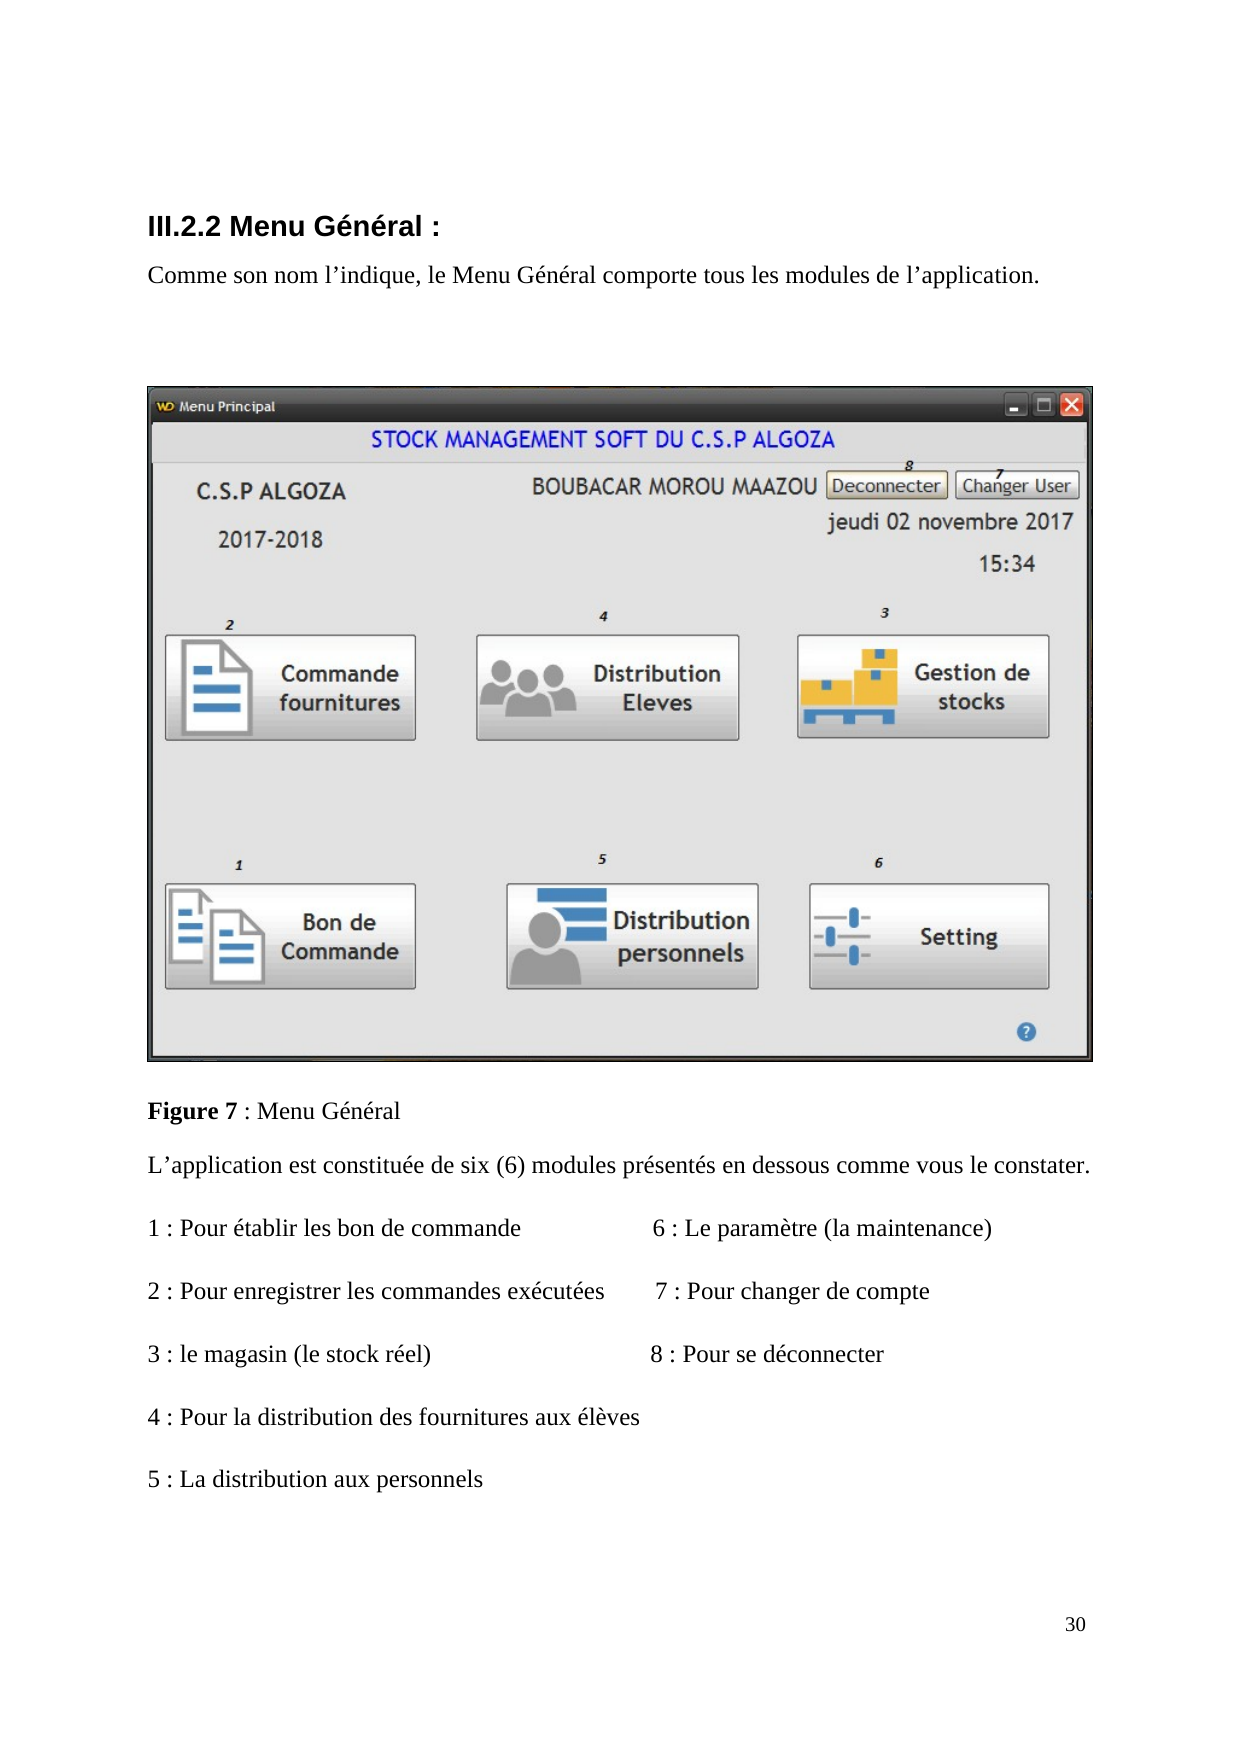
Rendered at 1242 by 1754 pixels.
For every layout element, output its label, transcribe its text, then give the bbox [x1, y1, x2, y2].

text Comme son nom l’indique, le Menu Général comporte tous les modules de l’application. [147, 260, 1106, 288]
text Figure 7 : Menu Général [147, 1096, 1106, 1125]
text 5 : La distribution aux personnels [147, 1464, 1106, 1493]
picture [148, 387, 1092, 1061]
text 2 : Pour enregistrer les commandes exécutées 7 : Pour changer de compte [147, 1276, 1106, 1304]
text L’application est constituée de six (6) modules présentés en dessous comme vous le constater. [147, 1150, 1106, 1179]
text 1 : Pour établir les bon de commande 6 : Le paramètre (la maintenance) [147, 1213, 1106, 1242]
text 4 : Pour la distribution des fournitures aux élèves [147, 1402, 1106, 1430]
text III.2.2 Menu Général : [147, 209, 1106, 243]
text 3 : le magasin (le stock réel) 8 : Pour se déconnecter [147, 1339, 1106, 1367]
